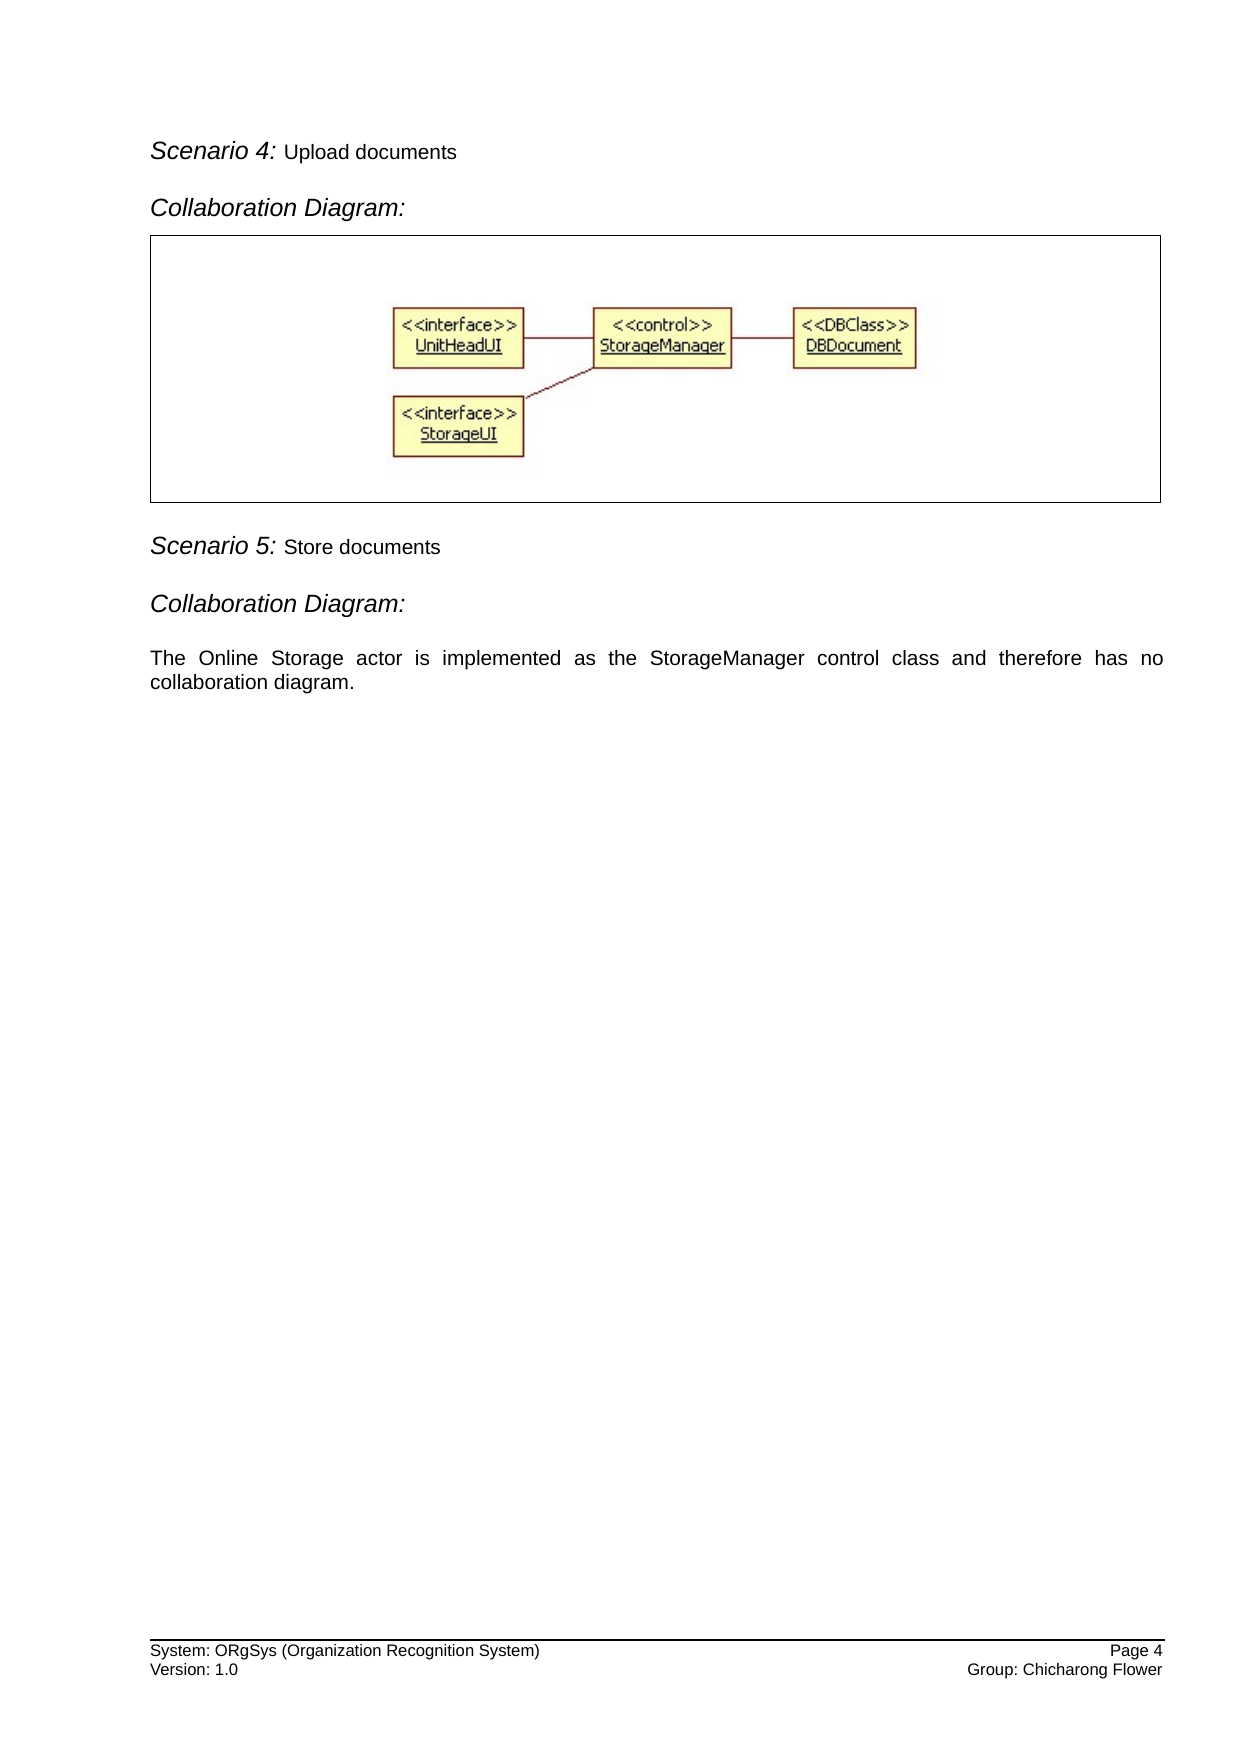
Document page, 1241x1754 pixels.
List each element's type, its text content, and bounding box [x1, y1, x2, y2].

text Collaboration Diagram: [150, 589, 1165, 617]
text Scenario 5: Store documents [150, 531, 1165, 560]
picture [362, 276, 948, 489]
text Scenario 4: Upload documents [150, 136, 1165, 164]
text The Online Storage actor is implemented as the StorageManager control class and therefore has no collaboration diagram. [150, 646, 1165, 694]
text Collaboration Diagram: [150, 193, 1165, 222]
